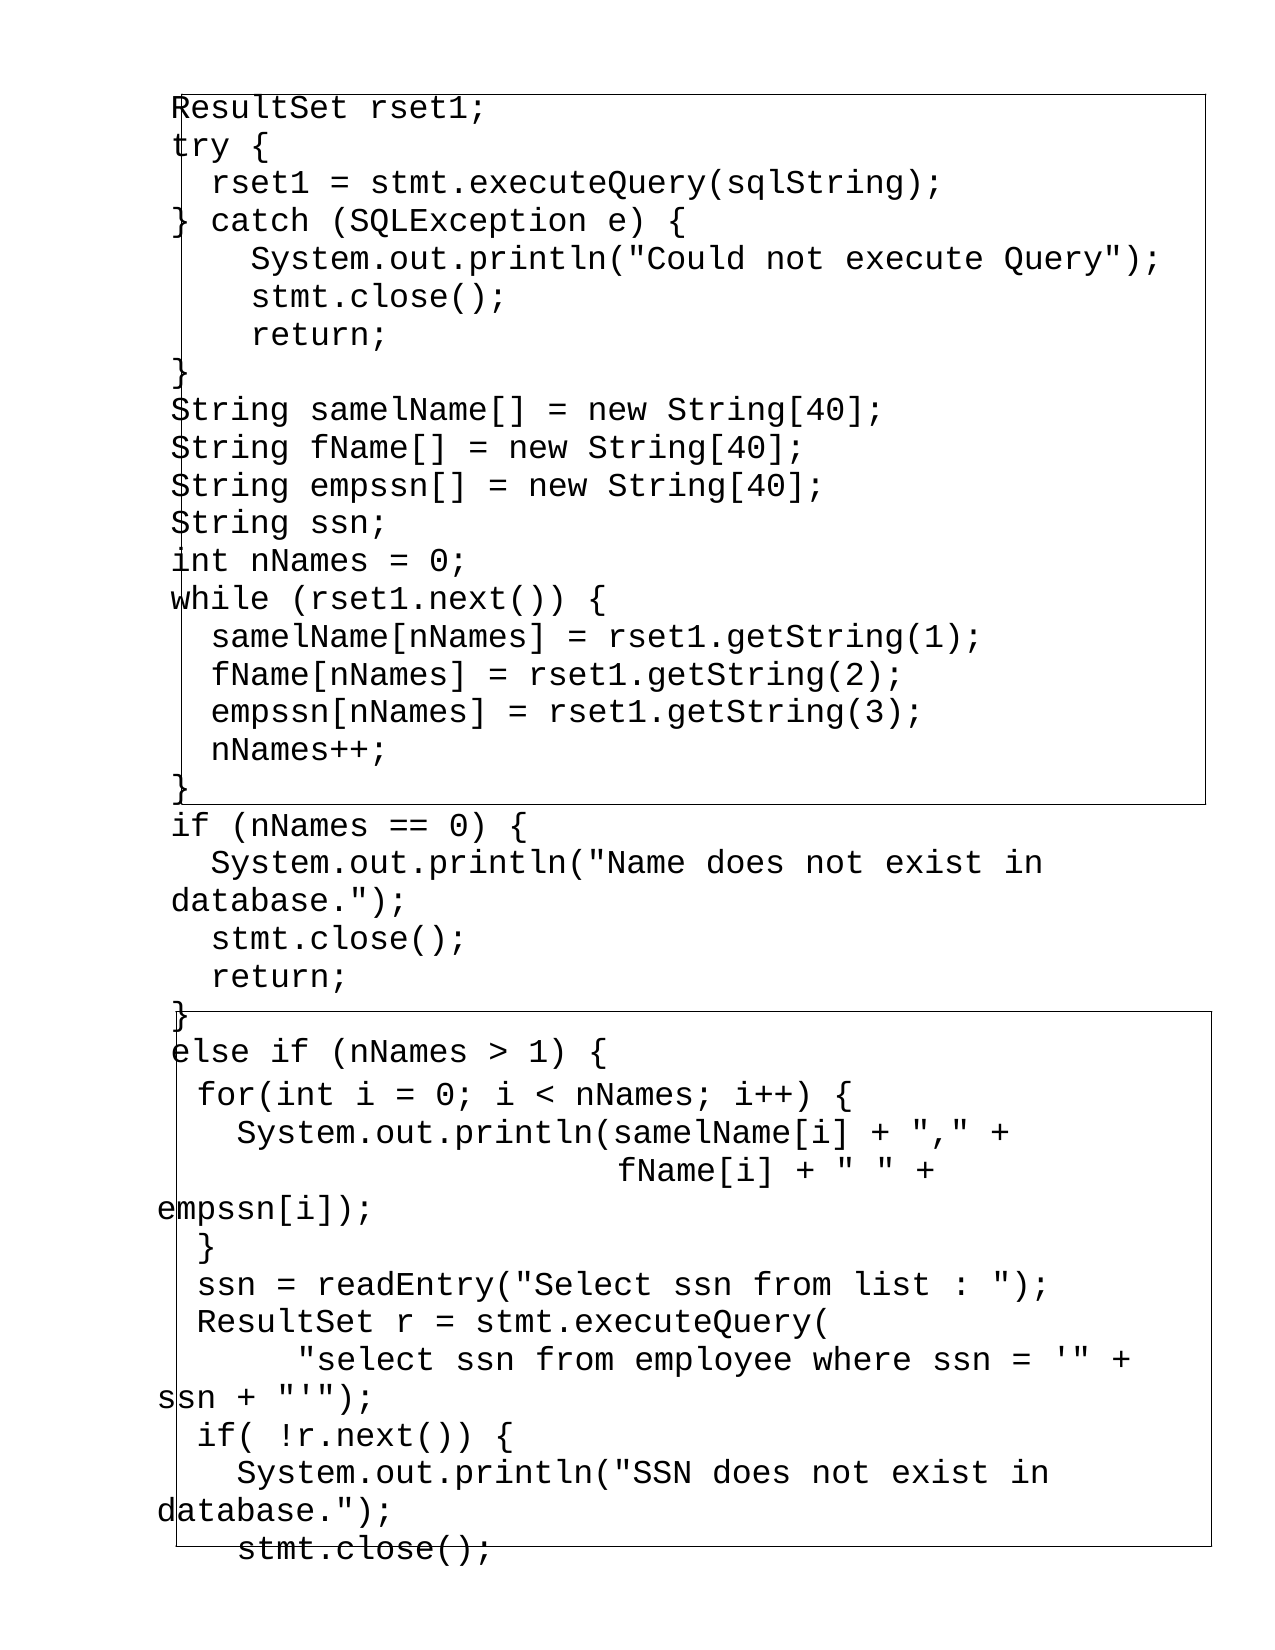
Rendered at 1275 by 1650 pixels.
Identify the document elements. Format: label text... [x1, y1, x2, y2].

text } [156, 1227, 1248, 1265]
text for(int i = 0; i < nNames; i++) { [156, 1070, 1248, 1114]
text fName[nNames] = rset1.getString(2); [170, 654, 1248, 693]
text ResultSet rset1; [170, 88, 1248, 126]
text String samelName[] = new String[40]; [170, 391, 1248, 428]
text if( !r.next()) { [156, 1416, 1248, 1453]
text "select ssn from employee where ssn = '" + [156, 1340, 1248, 1378]
text stmt.close(); [170, 919, 1248, 957]
text System.out.println("Name does not exist in [170, 844, 1248, 881]
text System.out.println(samelName[i] + "," + [156, 1114, 1248, 1151]
text return; [170, 957, 1248, 995]
text int nNames = 0; [170, 542, 1248, 579]
text while (rset1.next()) { [170, 579, 1248, 617]
text fName[i] + " " + [156, 1151, 1248, 1189]
text String fName[] = new String[40]; [170, 428, 1248, 466]
text if (nNames == 0) { [170, 806, 1248, 844]
text nNames++; [170, 730, 1248, 768]
text ssn + "'"); [156, 1378, 1248, 1416]
text System.out.println("Could not execute Query"); [170, 239, 1248, 277]
text ResultSet r = stmt.executeQuery( [156, 1302, 1248, 1340]
text } catch (SQLException e) { [170, 201, 1248, 239]
text } [170, 995, 1248, 1033]
text stmt.close(); [170, 277, 1248, 315]
text samelName[nNames] = rset1.getString(1); [170, 617, 1248, 654]
text String ssn; [170, 503, 1248, 542]
text stmt.close(); [156, 1529, 1248, 1567]
text try { [170, 126, 1248, 164]
text database."); [170, 881, 1248, 919]
text } [170, 768, 1248, 806]
text rset1 = stmt.executeQuery(sqlString); [170, 164, 1248, 201]
text else if (nNames > 1) { [170, 1033, 1248, 1070]
text String empssn[] = new String[40]; [170, 466, 1248, 503]
text database."); [156, 1491, 1248, 1529]
text System.out.println("SSN does not exist in [156, 1453, 1248, 1491]
text } [170, 352, 1248, 391]
text empssn[nNames] = rset1.getString(3); [170, 693, 1248, 730]
text return; [170, 315, 1248, 352]
text empssn[i]); [156, 1189, 1248, 1227]
text ssn = readEntry("Select ssn from list : "); [156, 1265, 1248, 1302]
